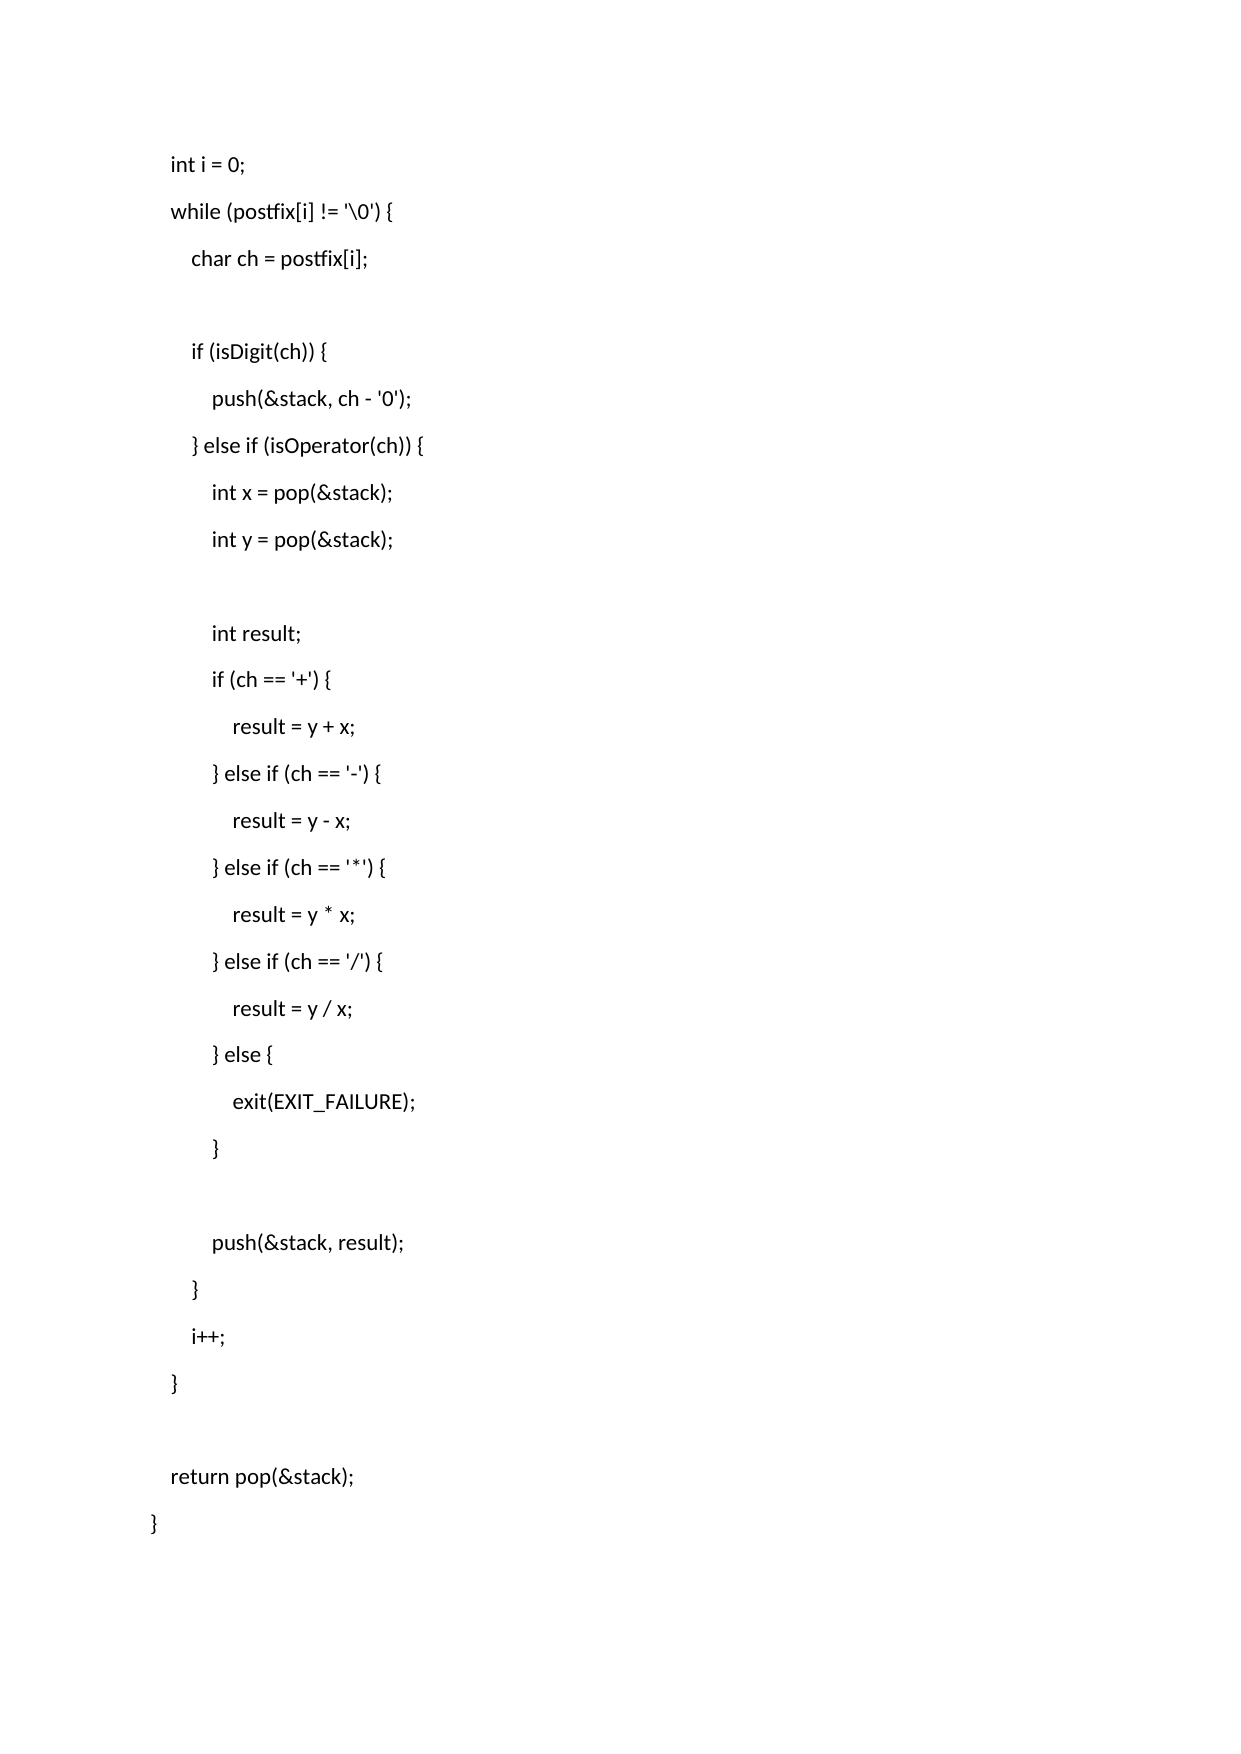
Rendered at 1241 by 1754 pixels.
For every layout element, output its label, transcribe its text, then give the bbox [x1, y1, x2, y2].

text return pop(&stack); [150, 1462, 1090, 1491]
text exit(EXIT_FAILURE); [150, 1087, 1090, 1116]
text result = y - x; [150, 806, 1090, 834]
text int x = pop(&stack); [150, 478, 1090, 506]
text } else if (ch == '*') { [150, 853, 1090, 881]
text int y = pop(&stack); [150, 525, 1090, 553]
text if (isDigit(ch)) { [150, 337, 1090, 366]
text result = y / x; [150, 994, 1090, 1022]
text result = y * x; [150, 900, 1090, 928]
text i++; [150, 1322, 1090, 1350]
text if (ch == '+') { [150, 666, 1090, 694]
text result = y + x; [150, 712, 1090, 741]
text push(&stack, result); [150, 1228, 1090, 1256]
text } else if (isOperator(ch)) { [150, 431, 1090, 459]
text int result; [150, 619, 1090, 647]
text } [150, 1275, 1090, 1303]
text } [150, 1369, 1090, 1397]
text } else if (ch == '/') { [150, 947, 1090, 975]
text } else { [150, 1041, 1090, 1069]
text int i = 0; [150, 150, 1090, 178]
text push(&stack, ch - '0'); [150, 384, 1090, 412]
text } [150, 1134, 1090, 1162]
text while (postfix[i] != '\0') { [150, 197, 1090, 225]
text } [150, 1509, 1090, 1537]
text char ch = postfix[i]; [150, 244, 1090, 272]
text } else if (ch == '-') { [150, 759, 1090, 787]
